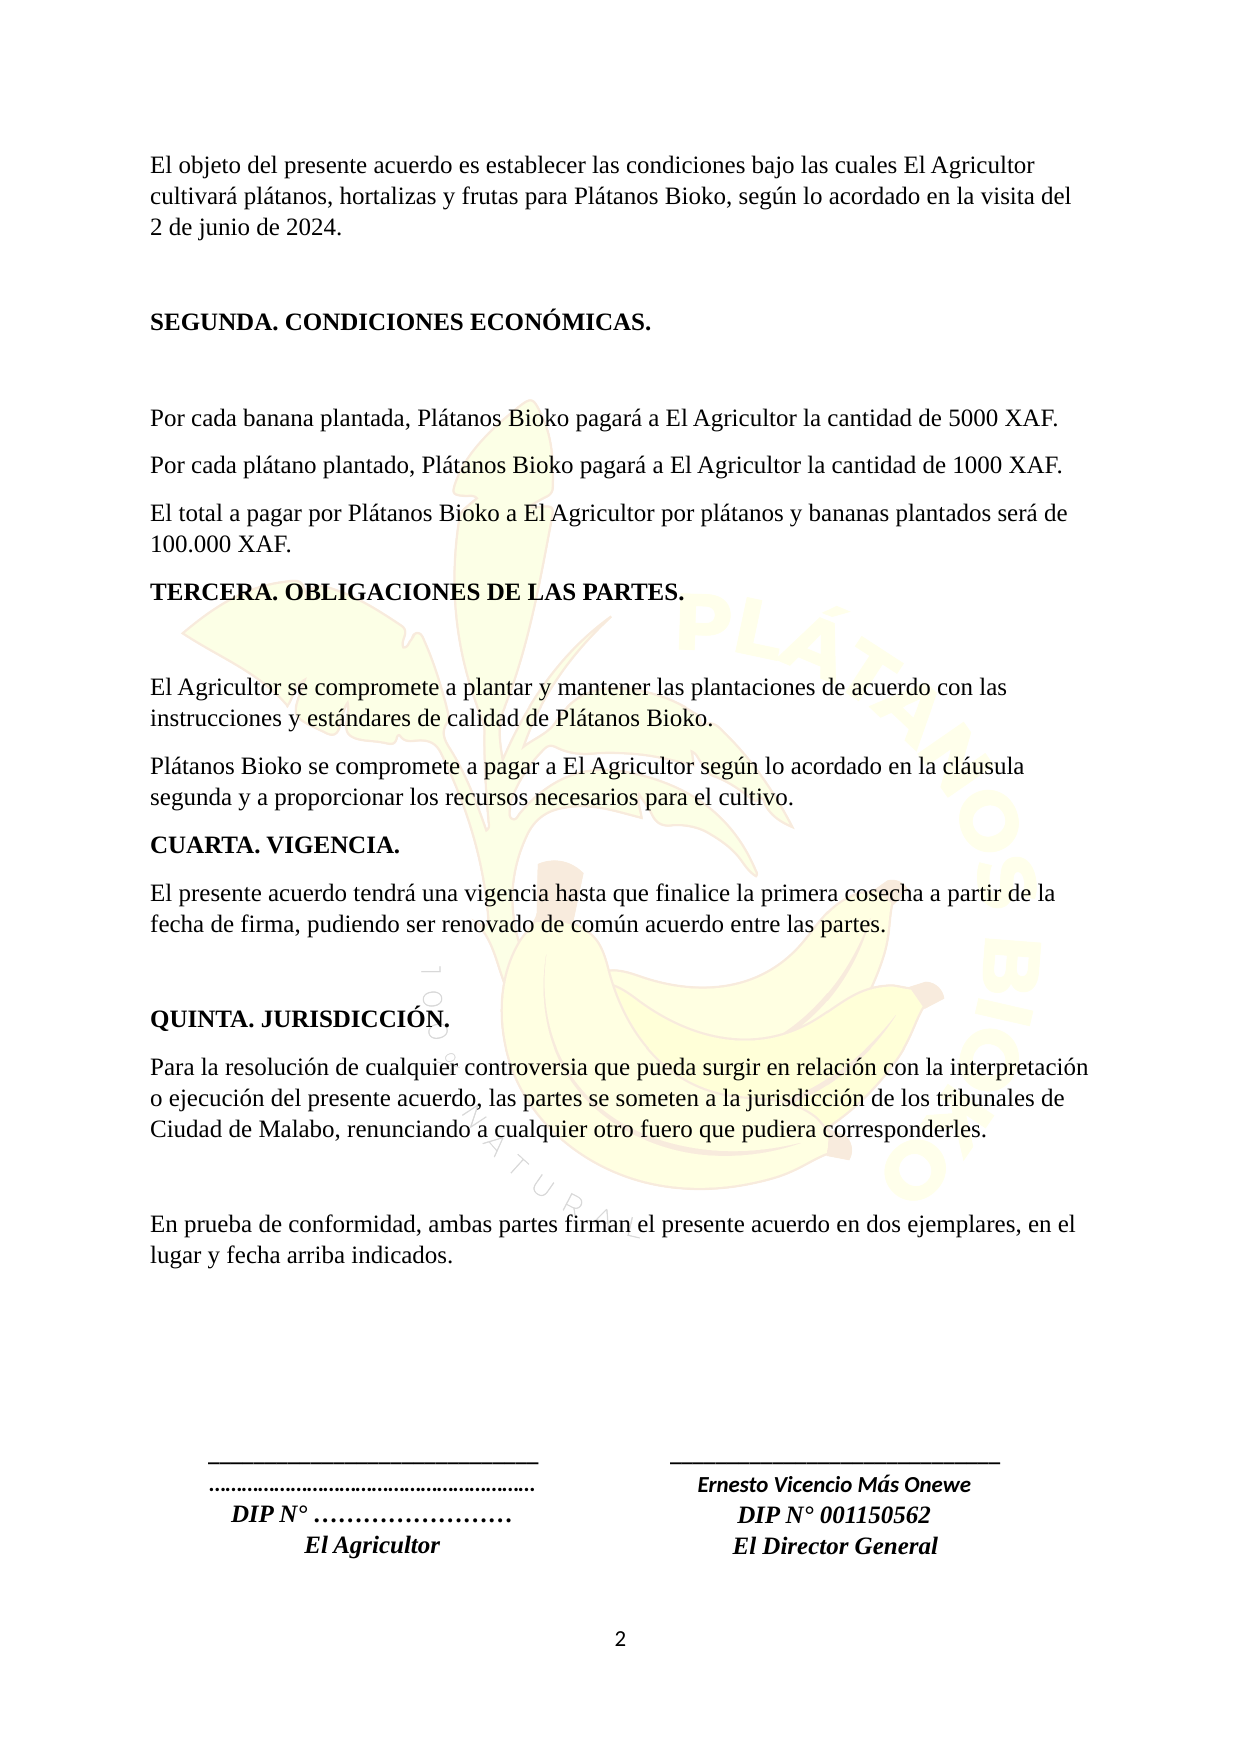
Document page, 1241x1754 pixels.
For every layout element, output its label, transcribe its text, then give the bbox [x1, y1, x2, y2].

text CUARTA. VIGENCIA. [150, 830, 1090, 859]
text TERCERA. OBLIGACIONES DE LAS PARTES. [150, 577, 1090, 606]
text SEGUNDA. CONDICIONES ECONÓMICAS. [150, 307, 1090, 336]
text Para la resolución de cualquier controversia que pueda surgir en relación con la interpretación o ejecución del presente acuerdo, las partes se someten a la jurisdicción de los tribunales de Ciudad de Malabo, renunciando a cualquier otro fuero que pudiera corresponderles. [150, 1052, 1090, 1143]
text El presente acuerdo tendrá una vigencia hasta que finalice la primera cosecha a partir de la fecha de firma, pudiendo ser renovado de común acuerdo entre las partes. [150, 878, 1090, 937]
text En prueba de conformidad, ambas partes firman el presente acuerdo en dos ejemplares, en el lugar y fecha arriba indicados. [150, 1209, 1090, 1269]
text QUINTA. JURISDICCIÓN. [150, 1004, 1090, 1033]
text El total a pagar por Plátanos Bioko a El Agricultor por plátanos y bananas plantados será de 100.000 XAF. [150, 498, 1090, 558]
text Por cada banana plantada, Plátanos Bioko pagará a El Agricultor la cantidad de 5000 XAF. [150, 403, 1090, 432]
text Por cada plátano plantado, Plátanos Bioko pagará a El Agricultor la cantidad de 1000 XAF. [150, 451, 1090, 479]
text Plátanos Bioko se compromete a pagar a El Agricultor según lo acordado en la cláusula segunda y a proporcionar los recursos necesarios para el cultivo. [150, 751, 1090, 811]
text El Agricultor se compromete a plantar y mantener las plantaciones de acuerdo con las instrucciones y estándares de calidad de Plátanos Bioko. [150, 672, 1090, 732]
text El objeto del presente acuerdo es establecer las condiciones bajo las cuales El Agricultor cultivará plátanos, hortalizas y frutas para Plátanos Bioko, según lo acordado en la visita del 2 de junio de 2024. [150, 150, 1090, 241]
